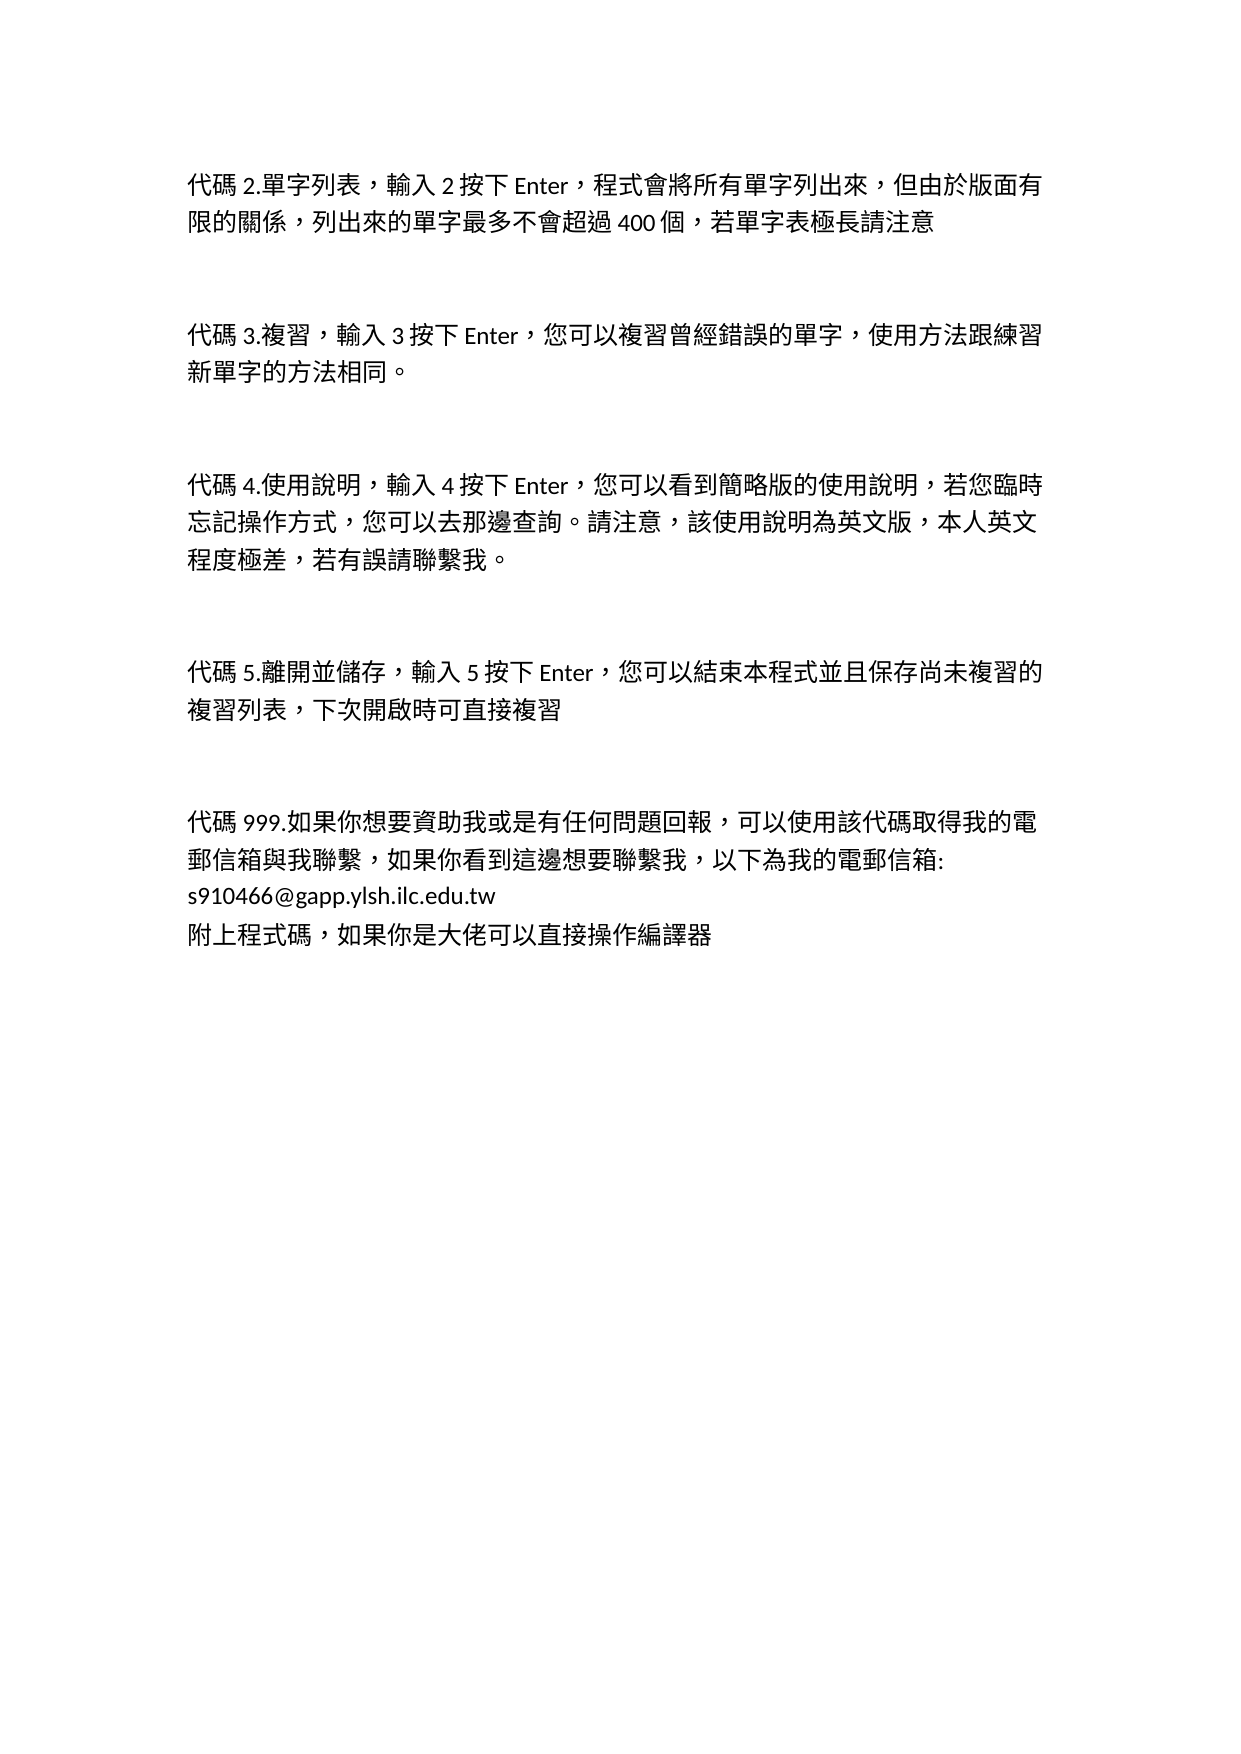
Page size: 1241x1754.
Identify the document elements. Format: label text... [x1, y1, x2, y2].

text 代碼2.單字列表，輸入2按下Enter，程式會將所有單字列出來，但由於版面有限的關係，列出來的單字最多不會超過400個，若單字表極長請注意 [187, 164, 1053, 239]
text 代碼5.離開並儲存，輸入5按下Enter，您可以結束本程式並且保存尚未複習的複習列表，下次開啟時可直接複習 [187, 652, 1053, 727]
text 代碼999.如果你想要資助我或是有任何問題回報，可以使用該代碼取得我的電郵信箱與我聯繫，如果你看到這邊想要聯繫我，以下為我的電郵信箱: [187, 802, 1053, 877]
text 代碼3.複習，輸入3按下Enter，您可以複習曾經錯誤的單字，使用方法跟練習新單字的方法相同。 [187, 314, 1053, 389]
text 附上程式碼，如果你是大佬可以直接操作編譯器 [187, 914, 1053, 952]
text 代碼4.使用說明，輸入4按下Enter，您可以看到簡略版的使用說明，若您臨時忘記操作方式，您可以去那邊查詢。請注意，該使用說明為英文版，本人英文程度極差，若有誤請聯繫我。 [187, 464, 1053, 577]
text s910466@gapp.ylsh.ilc.edu.tw [187, 877, 1053, 914]
